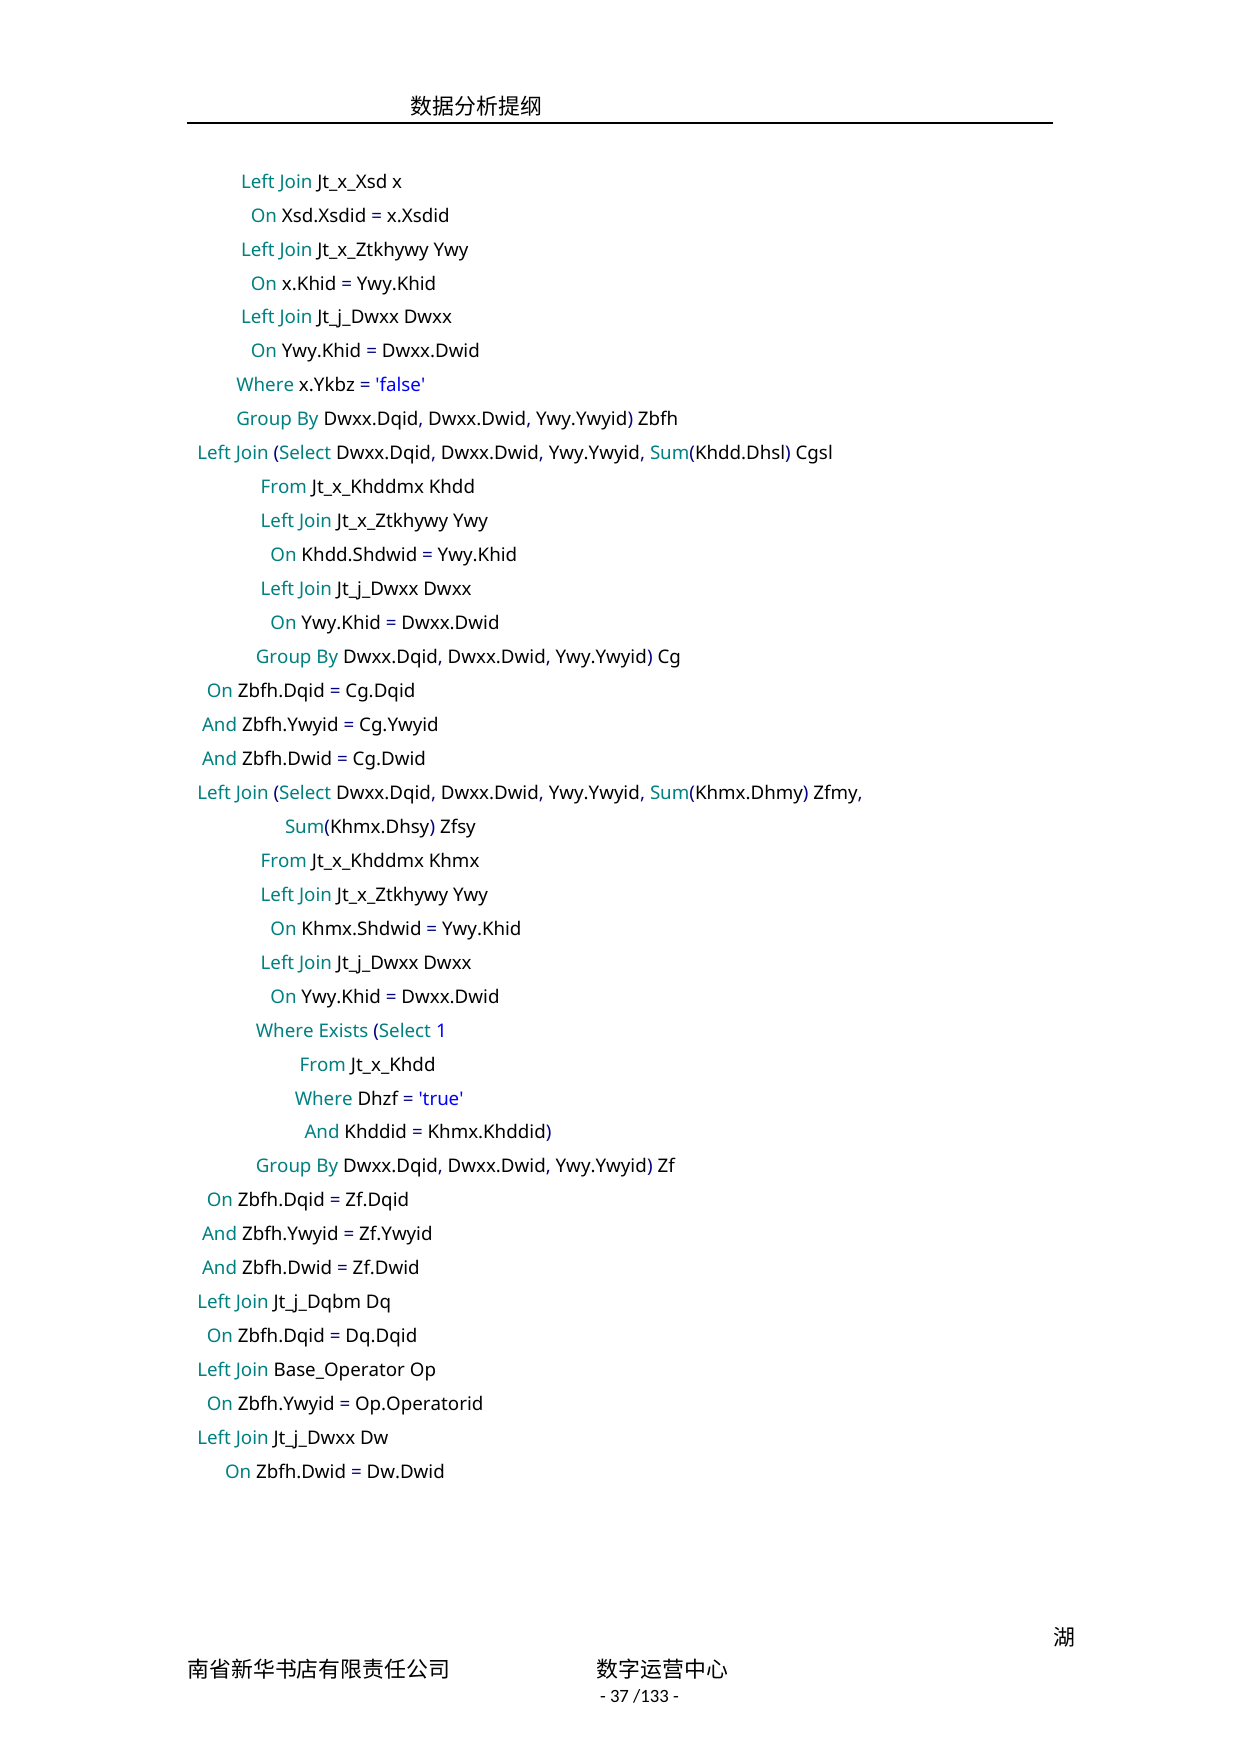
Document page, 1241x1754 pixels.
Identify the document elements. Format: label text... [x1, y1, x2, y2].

text Group By Dwxx.Dqid, Dwxx.Dwid, Ywy.Ywyid) Cg [187, 639, 1053, 673]
text And Zbfh.Ywyid = Cg.Ywyid [187, 707, 1053, 741]
text Where x.Ykbz = 'false' [187, 368, 1053, 402]
text Group By Dwxx.Dqid, Dwxx.Dwid, Ywy.Ywyid) Zf [187, 1149, 1053, 1183]
text Left Join Jt_j_Dwxx Dw [187, 1420, 1053, 1454]
text On Xsd.Xsdid = x.Xsdid [187, 198, 1053, 232]
text From Jt_x_Khdd [187, 1047, 1053, 1081]
text Left Join Jt_x_Ztkhywy Ywy [187, 877, 1053, 911]
text On Khmx.Shdwid = Ywy.Khid [187, 911, 1053, 945]
text Left Join Jt_j_Dwxx Dwxx [187, 945, 1053, 979]
text On Khdd.Shdwid = Ywy.Khid [187, 537, 1053, 571]
text From Jt_x_Khddmx Khmx [187, 843, 1053, 877]
text And Zbfh.Dwid = Zf.Dwid [187, 1251, 1053, 1284]
text On Zbfh.Dqid = Cg.Dqid [187, 673, 1053, 707]
text Left Join (Select Dwxx.Dqid, Dwxx.Dwid, Ywy.Ywyid, Sum(Khmx.Dhmy) Zfmy, [187, 775, 1053, 809]
text Left Join Base_Operator Op [187, 1352, 1053, 1386]
text On Ywy.Khid = Dwxx.Dwid [187, 334, 1053, 368]
text Group By Dwxx.Dqid, Dwxx.Dwid, Ywy.Ywyid) Zbfh [187, 402, 1053, 436]
text Left Join Jt_j_Dwxx Dwxx [187, 300, 1053, 334]
text Where Dhzf = 'true' [187, 1081, 1053, 1115]
text And Khddid = Khmx.Khddid) [187, 1115, 1053, 1149]
text On Zbfh.Ywyid = Op.Operatorid [187, 1386, 1053, 1420]
text Left Join Jt_x_Xsd x [187, 164, 1053, 198]
text Where Exists (Select 1 [187, 1013, 1053, 1047]
text On Zbfh.Dqid = Zf.Dqid [187, 1183, 1053, 1217]
text Sum(Khmx.Dhsy) Zfsy [187, 809, 1053, 843]
text Left Join Jt_x_Ztkhywy Ywy [187, 503, 1053, 537]
text On x.Khid = Ywy.Khid [187, 266, 1053, 300]
text Left Join (Select Dwxx.Dqid, Dwxx.Dwid, Ywy.Ywyid, Sum(Khdd.Dhsl) Cgsl [187, 436, 1053, 469]
text On Ywy.Khid = Dwxx.Dwid [187, 605, 1053, 639]
text Left Join Jt_j_Dwxx Dwxx [187, 571, 1053, 605]
text From Jt_x_Khddmx Khdd [187, 469, 1053, 503]
list On Zbfh.Dwid = Dw.Dwid [187, 1454, 1053, 1488]
text Left Join Jt_j_Dqbm Dq [187, 1284, 1053, 1318]
text On Zbfh.Dqid = Dq.Dqid [187, 1318, 1053, 1352]
text Left Join Jt_x_Ztkhywy Ywy [187, 232, 1053, 266]
text On Ywy.Khid = Dwxx.Dwid [187, 979, 1053, 1013]
text And Zbfh.Dwid = Cg.Dwid [187, 741, 1053, 775]
text And Zbfh.Ywyid = Zf.Ywyid [187, 1217, 1053, 1251]
